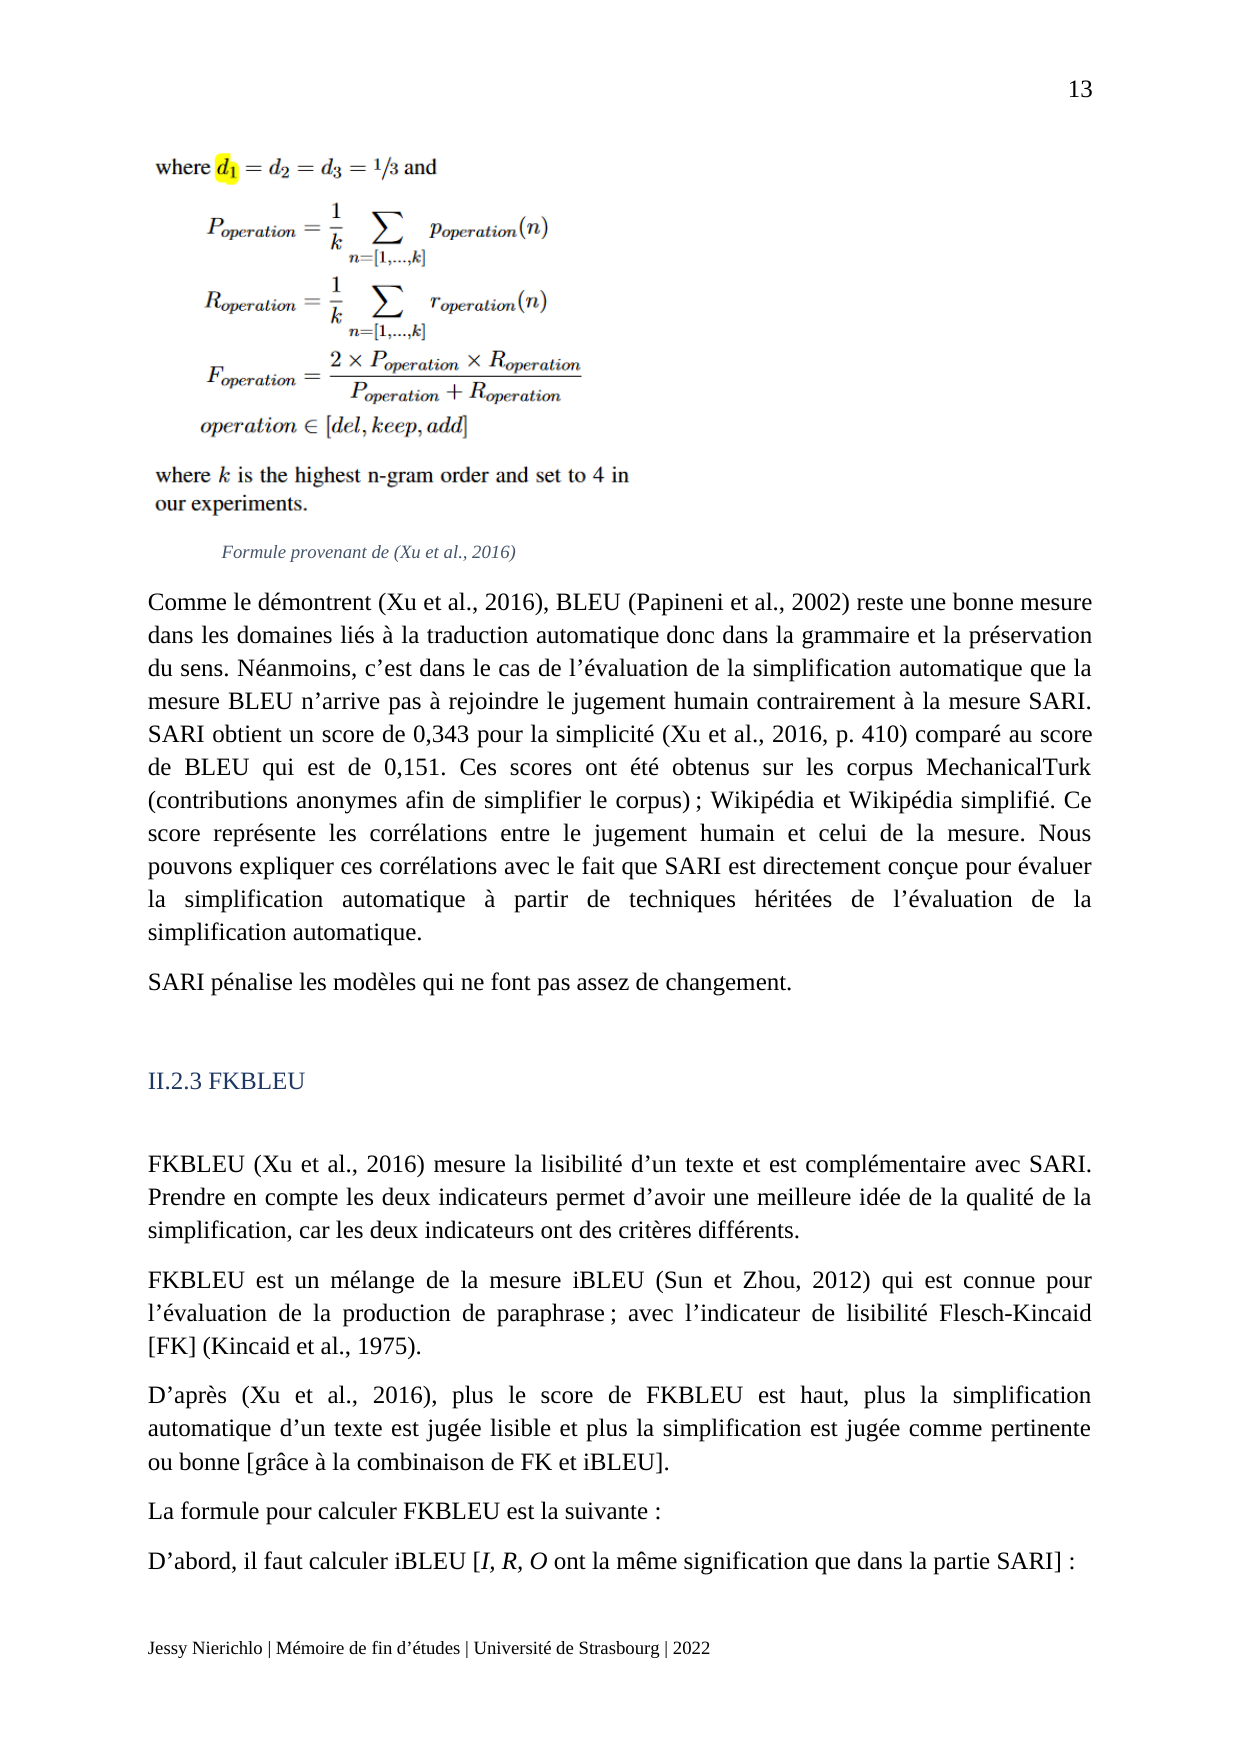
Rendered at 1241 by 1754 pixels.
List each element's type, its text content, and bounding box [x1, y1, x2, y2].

text FKBLEU (Xu et al., 2016) mesure la lisibilité d’un texte et est complémentaire avec SARI. Prendre en compte les deux indicateurs permet d’avoir une meilleure idée de la qualité de la simplification, car les deux indicateurs ont des critères différents. [148, 1149, 1093, 1244]
subtitle II.2.3 FKBLEU [148, 1066, 1093, 1095]
text SARI pénalise les modèles qui ne font pas assez de changement. [148, 967, 1093, 996]
text La formule pour calculer FKBLEU est la suivante : [148, 1496, 1093, 1525]
text Comme le démontrent (Xu et al., 2016), BLEU (Papineni et al., 2002) reste une bonne mesure dans les domaines liés à la traduction automatique donc dans la grammaire et la préservation du sens. Néanmoins, c’est dans le cas de l’évaluation de la simplification automatique que la mesure BLEU n’arrive pas à rejoindre le jugement humain contrairement à la mesure SARI. SARI obtient un score de 0,343 pour la simplicité (Xu et al., 2016, p. 410) comparé au score de BLEU qui est de 0,151. Ces scores ont été obtenus sur les corpus MechanicalTurk (contributions anonymes afin de simplifier le corpus) ; Wikipédia et Wikipédia simplifié. Ce score représente les corrélations entre le jugement humain et celui de la mesure. Nous pouvons expliquer ces corrélations avec le fait que SARI est directement conçue pour évaluer la simplification automatique à partir de techniques héritées de l’évaluation de la simplification automatique. [148, 587, 1093, 946]
text Formule provenant de (Xu et al., 2016) [148, 541, 1093, 563]
text D’après (Xu et al., 2016), plus le score de FKBLEU est haut, plus la simplification automatique d’un texte est jugée lisible et plus la simplification est jugée comme pertinente ou bonne [grâce à la combinaison de FK et iBLEU]. [148, 1381, 1093, 1475]
picture [147, 147, 643, 521]
text D’abord, il faut calculer iBLEU [I, R, O ont la même signification que dans la partie SARI] : [148, 1546, 1093, 1575]
text FKBLEU est un mélange de la mesure iBLEU (Sun et Zhou, 2012) qui est connue pour l’évaluation de la production de paraphrase ; avec l’indicateur de lisibilité Flesch-Kincaid [FK] (Kincaid et al., 1975). [148, 1265, 1093, 1359]
